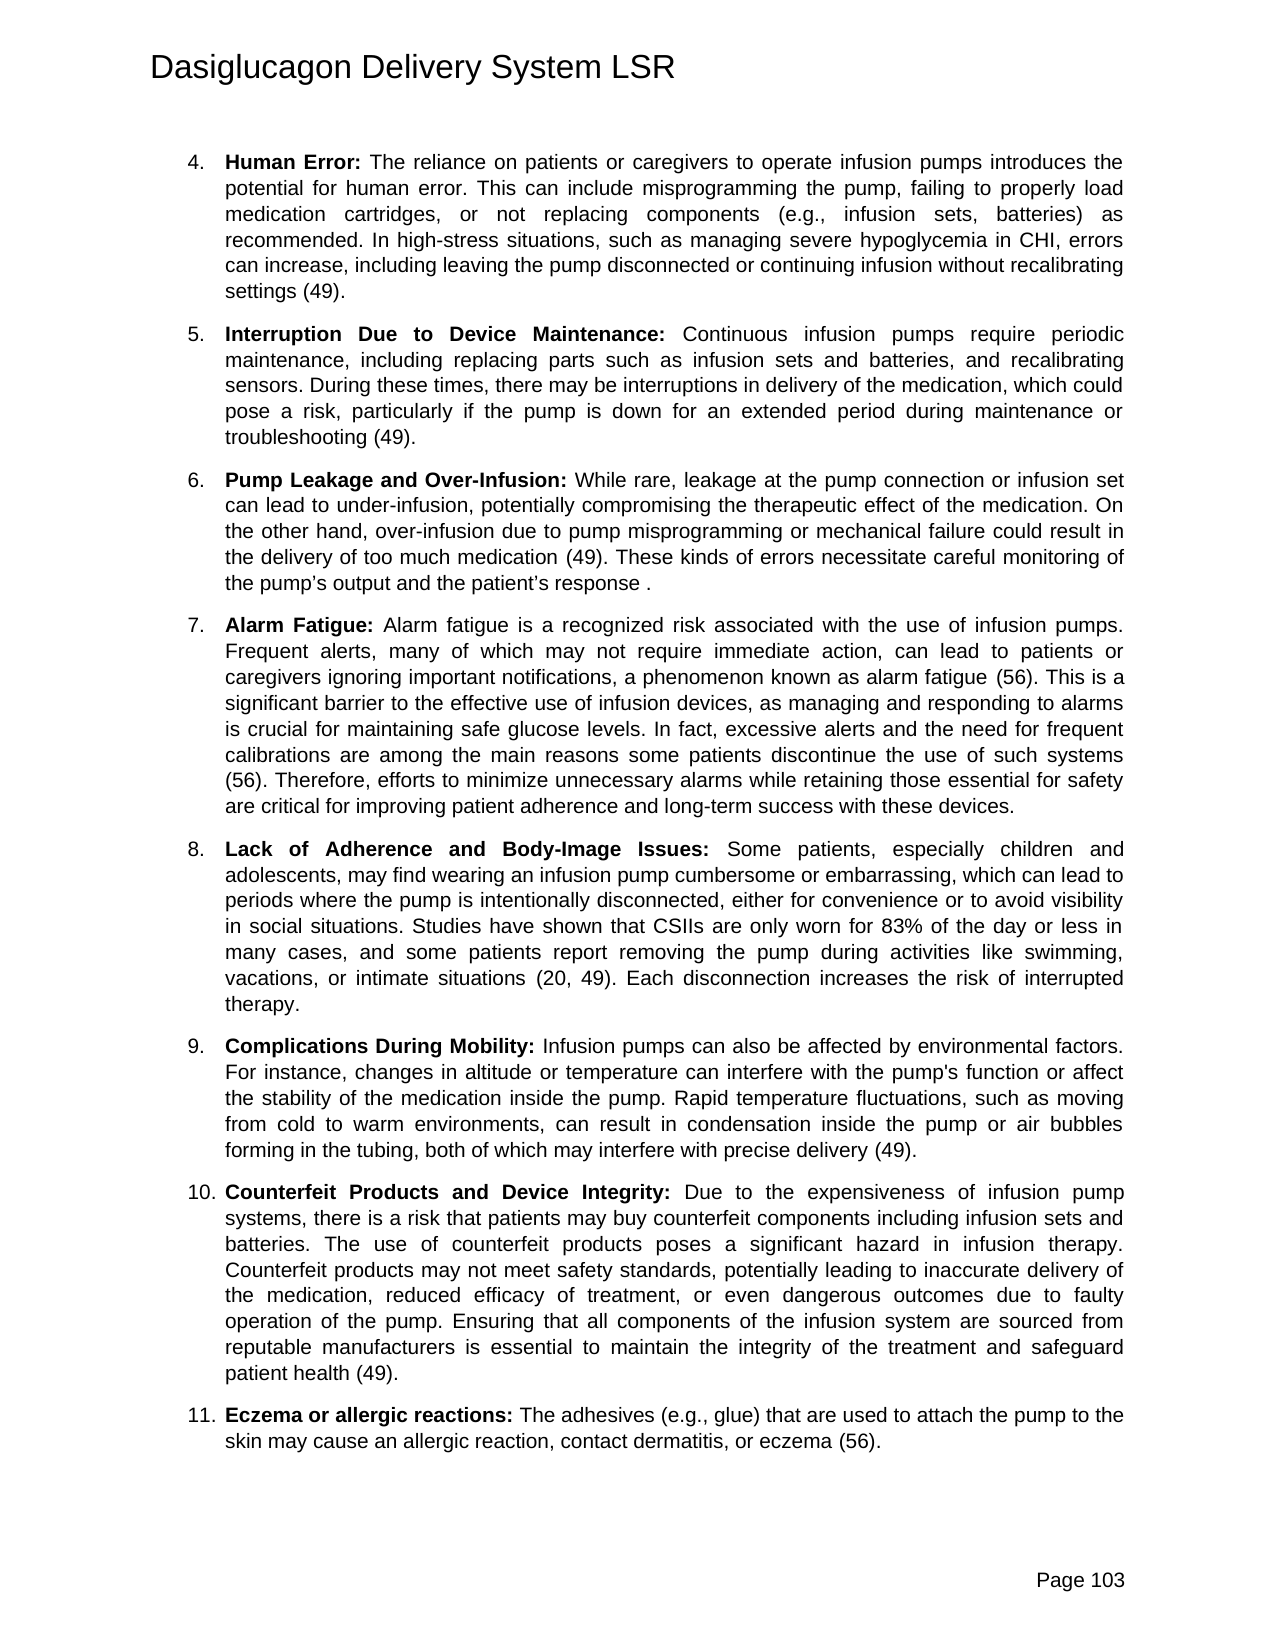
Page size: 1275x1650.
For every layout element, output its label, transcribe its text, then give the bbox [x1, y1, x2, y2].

list Complications During Mobility: Infusion pumps can also be affected by environmental factors. For instance, changes in altitude or temperature can interfere with the pump's function or affect the stability of the medication inside the pump. Rapid temperature fluctuations, such as moving from cold to warm environments, can result in condensation inside the pump or air bubbles forming in the tubing, both of which may interfere with precise delivery (49). [187, 1034, 1125, 1161]
list Counterfeit Products and Device Integrity: Due to the expensiveness of infusion pump systems, there is a risk that patients may buy counterfeit components including infusion sets and batteries. The use of counterfeit products poses a significant hazard in infusion therapy. Counterfeit products may not meet safety standards, potentially leading to inaccurate delivery of the medication, reduced efficacy of treatment, or even dangerous outcomes due to faulty operation of the pump. Ensuring that all components of the infusion system are sourced from reputable manufacturers is essential to maintain the integrity of the treatment and safeguard patient health (49). [187, 1180, 1125, 1385]
list Eczema or allergic reactions: The adhesives (e.g., glue) that are used to attach the pump to the skin may cause an allergic reaction, contact dermatitis, or eczema (56). [187, 1403, 1125, 1453]
list Pump Leakage and Over-Infusion: While rare, leakage at the pump connection or infusion set can lead to under-infusion, potentially compromising the therapeutic effect of the medication. On the other hand, over-infusion due to pump misprogramming or mechanical failure could result in the delivery of too much medication (49). These kinds of errors necessitate careful monitoring of the pump’s output and the patient’s response . [187, 467, 1125, 595]
list Interruption Due to Device Maintenance: Continuous infusion pumps require periodic maintenance, including replacing parts such as infusion sets and batteries, and recalibrating sensors. During these times, there may be interruptions in delivery of the medication, which could pose a risk, particularly if the pump is down for an extended period during maintenance or troubleshooting (49). [187, 322, 1125, 449]
list Human Error: The reliance on patients or caregivers to operate infusion pumps introduces the potential for human error. This can include misprogramming the pump, failing to properly load medication cartridges, or not replacing components (e.g., infusion sets, batteries) as recommended. In high-stress situations, such as managing severe hypoglycemia in CHI, errors can increase, including leaving the pump disconnected or continuing infusion without recalibrating settings (49). [187, 150, 1125, 303]
list Lack of Adherence and Body-Image Issues: Some patients, especially children and adolescents, may find wearing an infusion pump cumbersome or embarrassing, which can lead to periods where the pump is intentionally disconnected, either for convenience or to avoid visibility in social situations. Studies have shown that CSIIs are only worn for 83% of the day or less in many cases, and some patients report removing the pump during activities like swimming, vacations, or intimate situations (20, 49). Each disconnection increases the risk of interrupted therapy. [187, 837, 1125, 1016]
list Alarm Fatigue: Alarm fatigue is a recognized risk associated with the use of infusion pumps. Frequent alerts, many of which may not require immediate action, can lead to patients or caregivers ignoring important notifications, a phenomenon known as alarm fatigue (56). This is a significant barrier to the effective use of infusion devices, as managing and responding to alarms is crucial for maintaining safe glucose levels. In fact, excessive alerts and the need for frequent calibrations are among the main reasons some patients discontinue the use of such systems (56). Therefore, efforts to minimize unnecessary alarms while retaining those essential for safety are critical for improving patient adherence and long-term success with these devices. [187, 613, 1125, 818]
